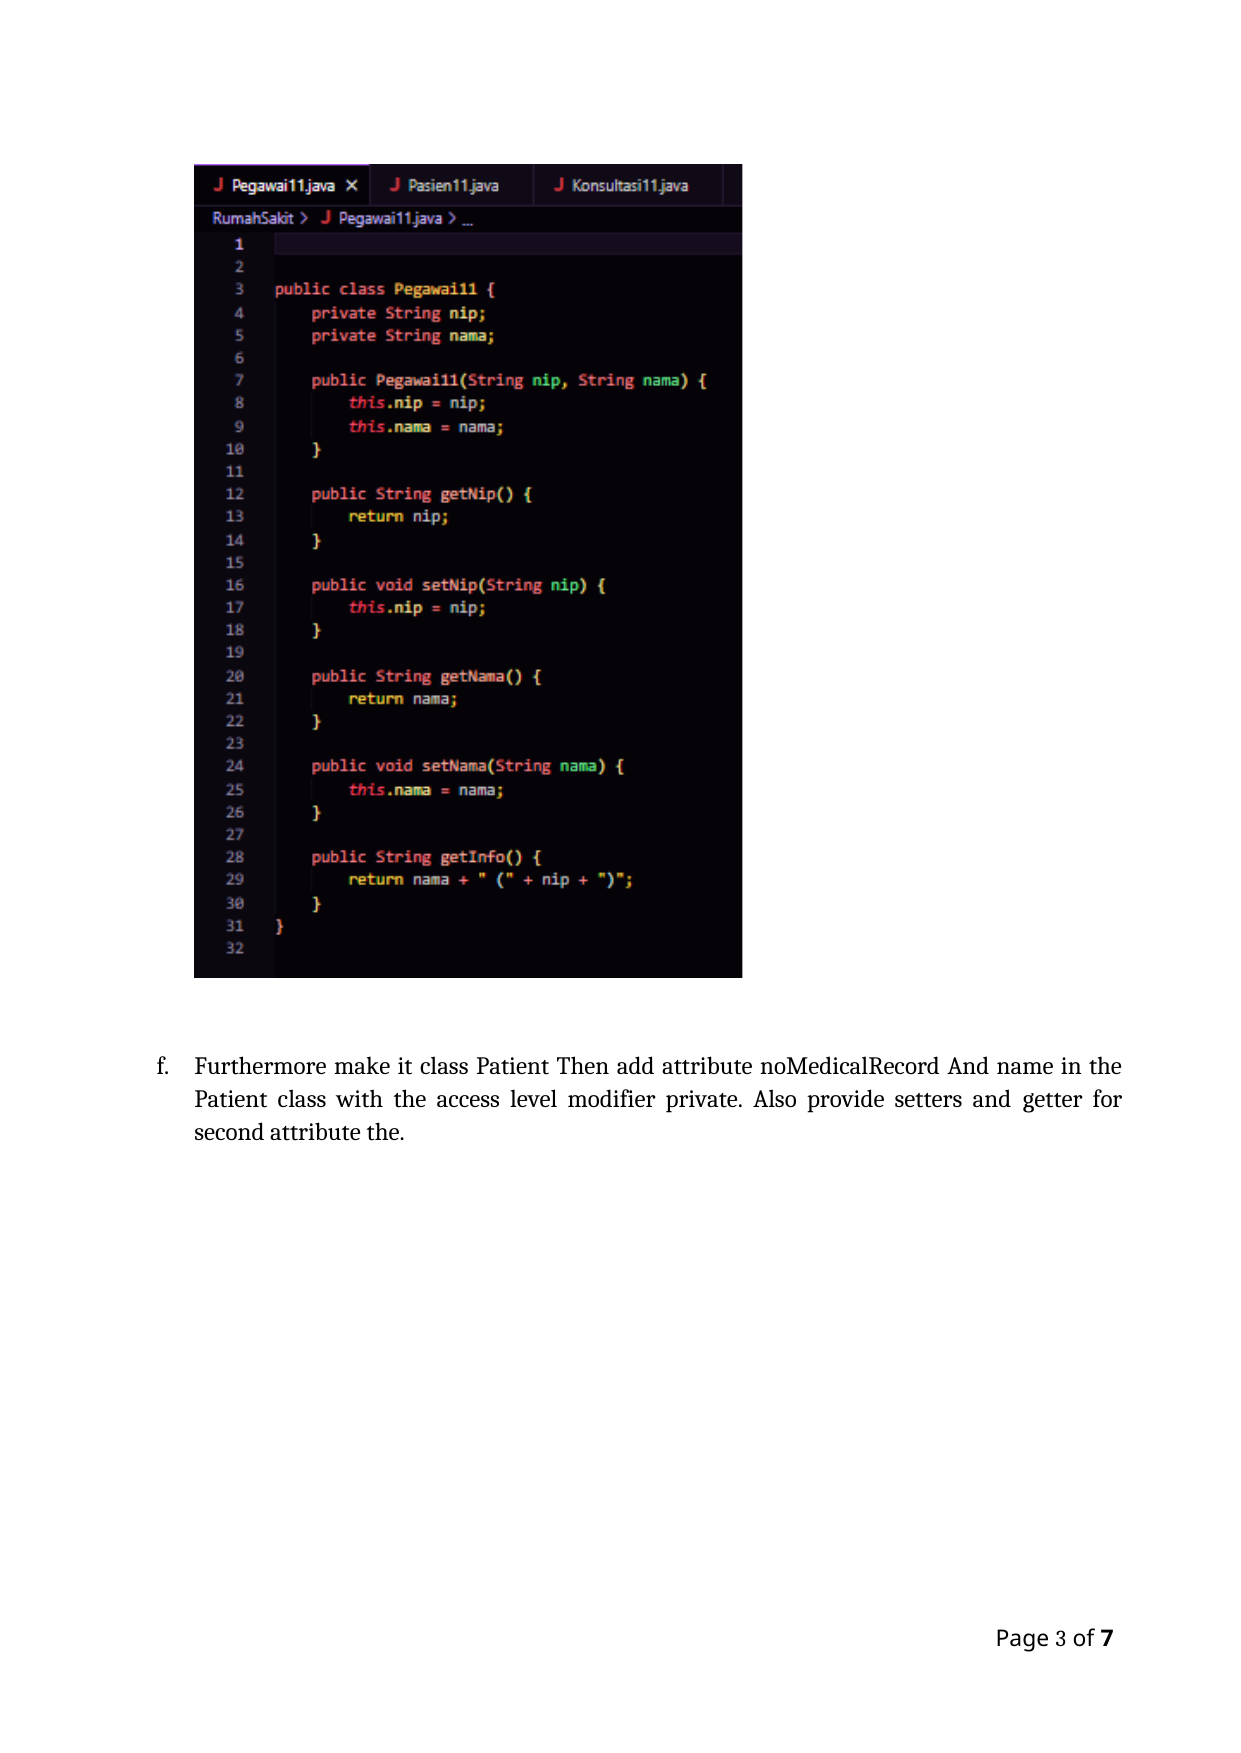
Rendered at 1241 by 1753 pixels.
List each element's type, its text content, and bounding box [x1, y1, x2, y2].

picture [194, 164, 743, 978]
list Furthermore make it class Patient Then add attribute noMedicalRecord And name in the Patient class with the access level modifier private. Also provide setters and getter for second attribute the. [156, 1052, 1122, 1147]
